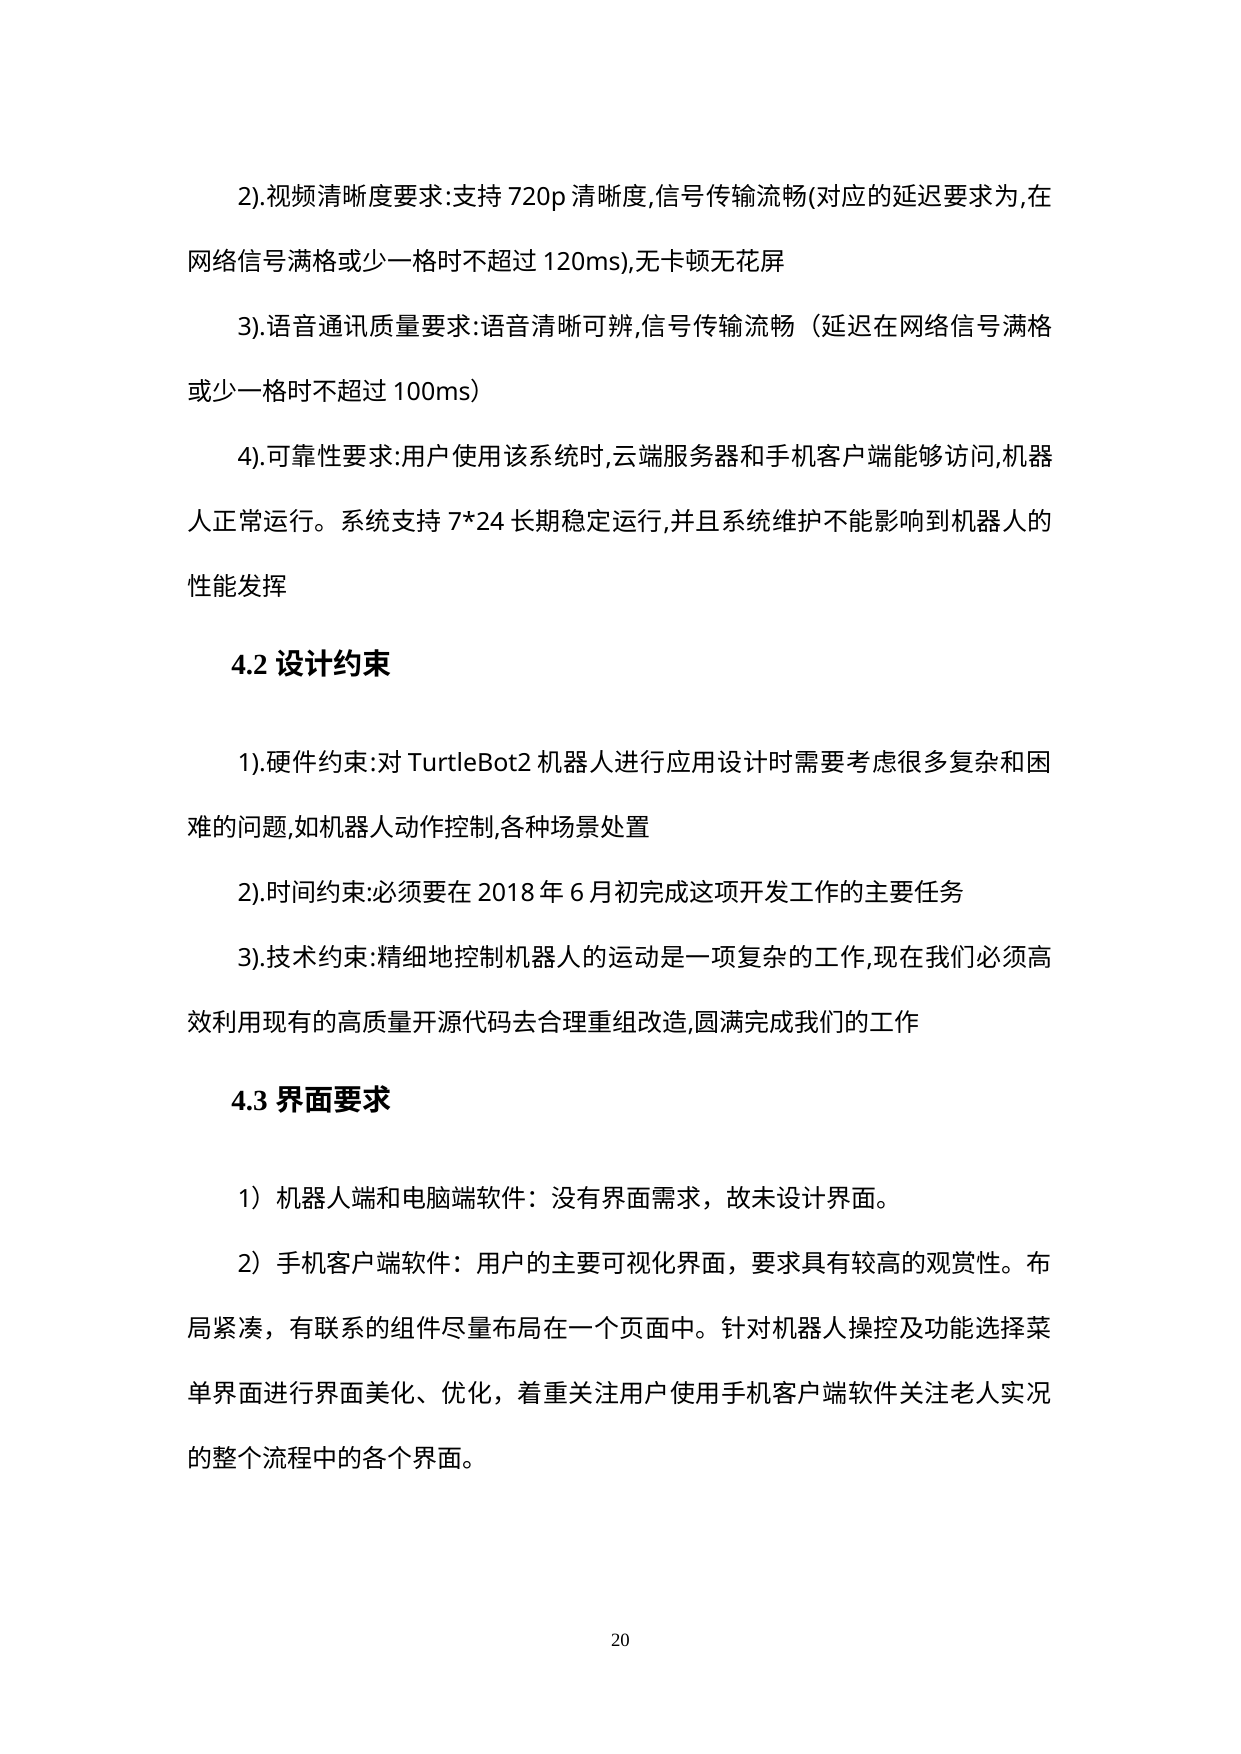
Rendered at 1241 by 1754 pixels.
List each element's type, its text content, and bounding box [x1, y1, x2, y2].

text 4).可靠性要求:用户使用该系统时,云端服务器和手机客户端能够访问,机器人正常运行。系统支持7*24长期稳定运行,并且系统维护不能影响到机器人的性能发挥 [187, 422, 1053, 617]
text 3).语音通讯质量要求:语音清晰可辨,信号传输流畅（延迟在网络信号满格或少一格时不超过100ms） [187, 292, 1053, 422]
text 2）手机客户端软件：用户的主要可视化界面，要求具有较高的观赏性。布局紧凑，有联系的组件尽量布局在一个页面中。针对机器人操控及功能选择菜单界面进行界面美化、优化，着重关注用户使用手机客户端软件关注老人实况的整个流程中的各个界面。 [187, 1229, 1053, 1489]
text 1).硬件约束:对TurtleBot2机器人进行应用设计时需要考虑很多复杂和困难的问题,如机器人动作控制,各种场景处置 [187, 728, 1053, 858]
text 1）机器人端和电脑端软件：没有界面需求，故未设计界面。 [187, 1164, 1053, 1229]
text 3).技术约束:精细地控制机器人的运动是一项复杂的工作,现在我们必须高效利用现有的高质量开源代码去合理重组改造,圆满完成我们的工作 [187, 923, 1053, 1053]
text 2).视频清晰度要求:支持720p清晰度,信号传输流畅(对应的延迟要求为,在网络信号满格或少一格时不超过120ms),无卡顿无花屏 [187, 162, 1053, 292]
text 2).时间约束:必须要在2018年6月初完成这项开发工作的主要任务 [187, 858, 1053, 923]
